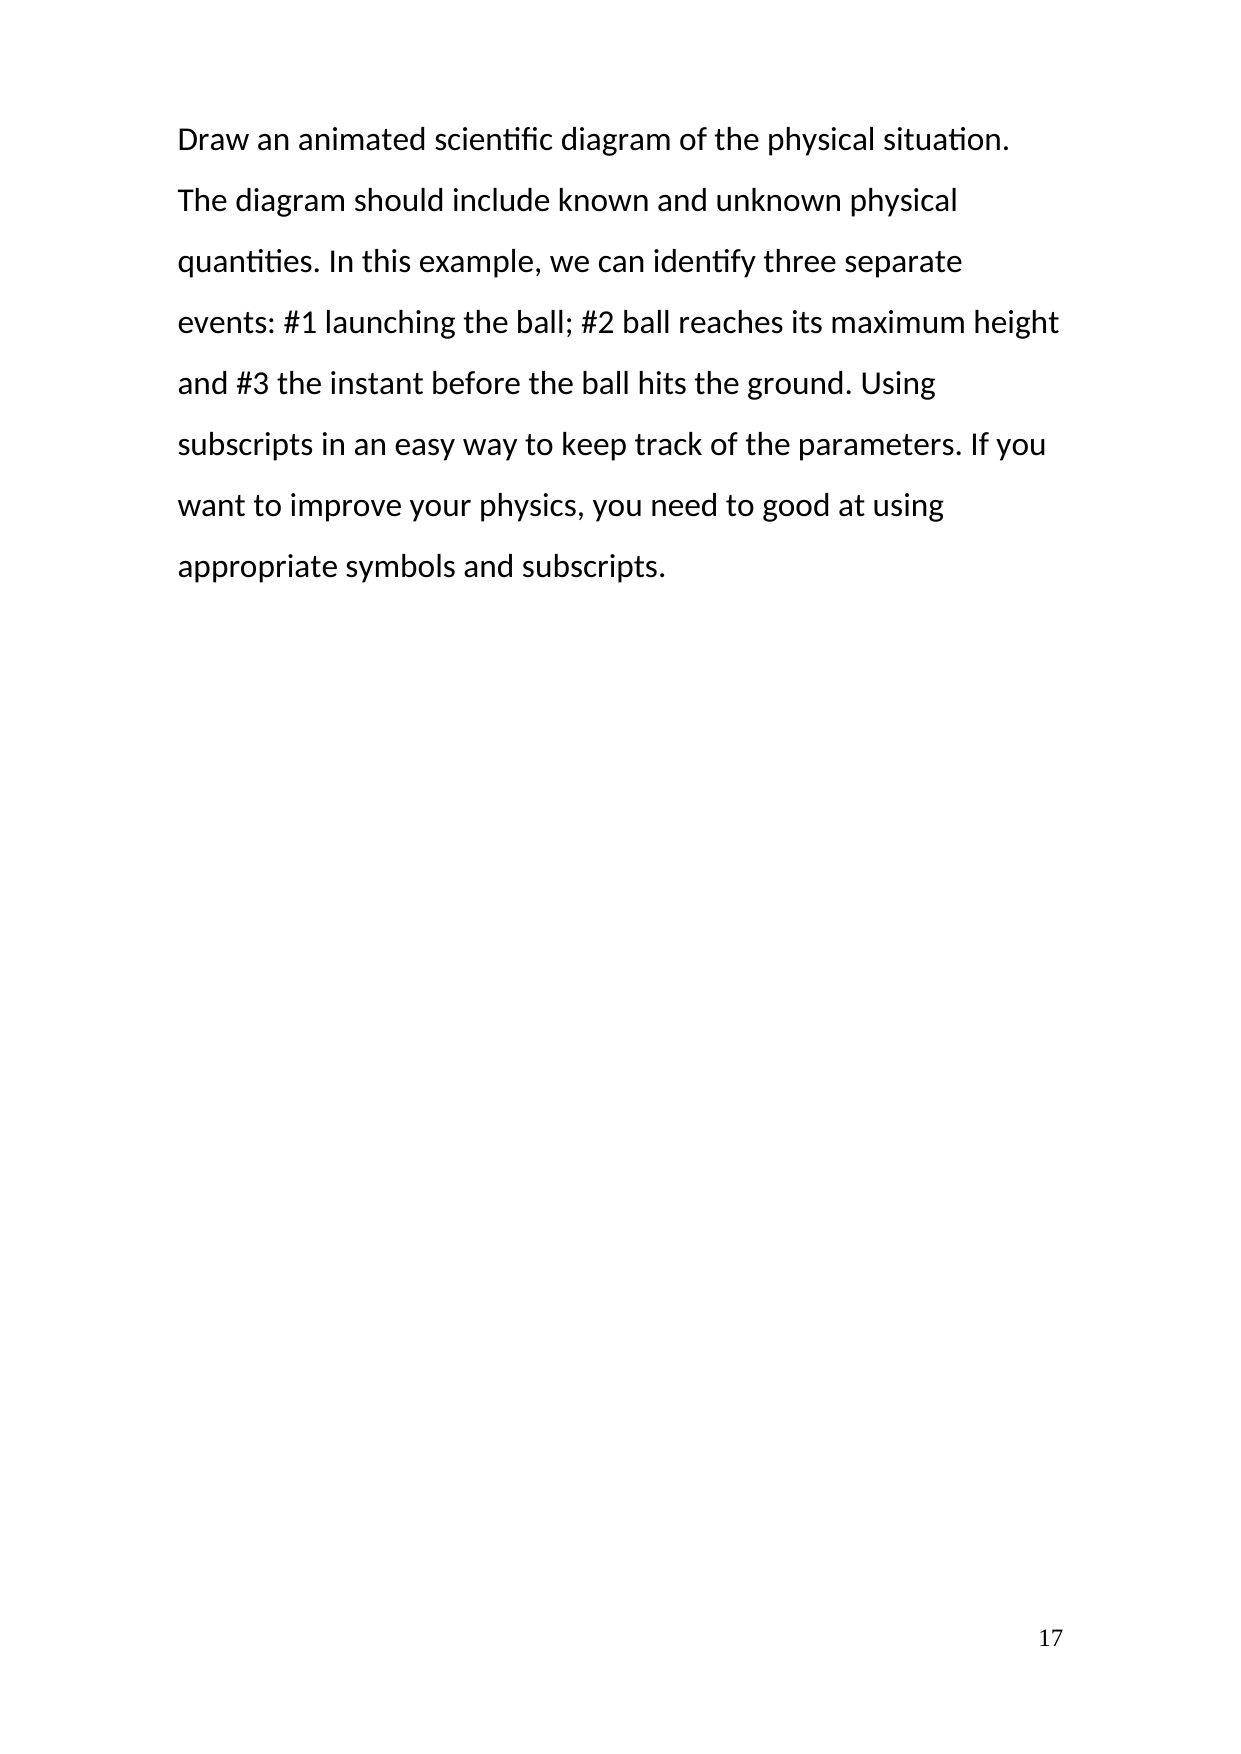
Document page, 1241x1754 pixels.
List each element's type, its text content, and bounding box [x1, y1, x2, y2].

text Draw an animated scientific diagram of the physical situation. The diagram should include known and unknown physical quantities. In this example, we can identify three separate events: #1 launching the ball; #2 ball reaches its maximum height and #3 the instant before the ball hits the ground. Using subscripts in an easy way to keep track of the parameters. If you want to improve your physics, you need to good at using appropriate symbols and subscripts. [177, 118, 1063, 586]
